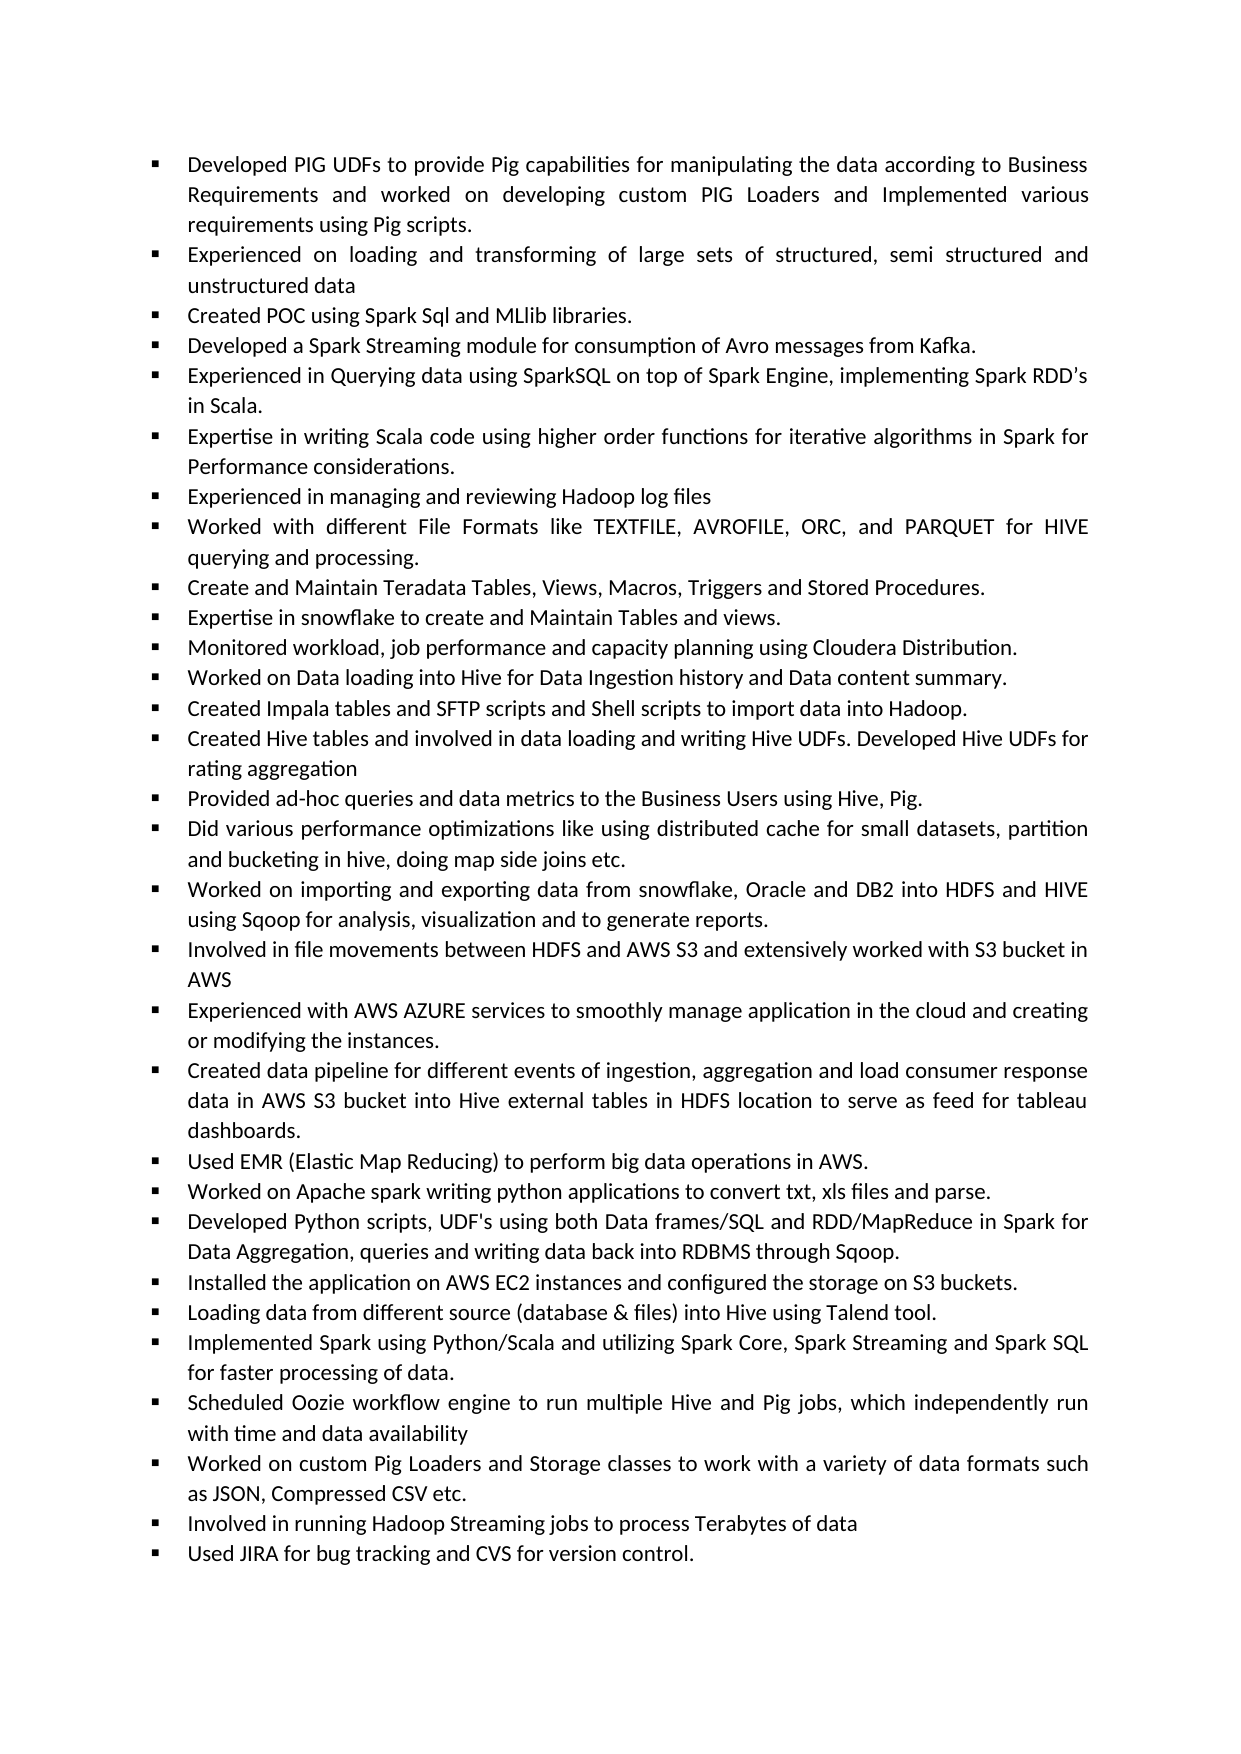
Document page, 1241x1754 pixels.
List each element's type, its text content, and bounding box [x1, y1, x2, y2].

list Implemented Spark using Python/Scala and utilizing Spark Core, Spark Streaming and Spark SQL for faster processing of data. [150, 1328, 1090, 1386]
list Experienced on loading and transforming of large sets of structured, semi structured and unstructured data [150, 241, 1090, 299]
list Created data pipeline for different events of ingestion, aggregation and load consumer response data in AWS S3 bucket into Hive external tables in HDFS location to serve as feed for tableau dashboards. [150, 1056, 1090, 1145]
list Involved in running Hadoop Streaming jobs to process Terabytes of data [150, 1509, 1090, 1537]
list Worked with different File Formats like TEXTFILE, AVROFILE, ORC, and PARQUET for HIVE querying and processing. [150, 512, 1090, 571]
list Worked on Apache spark writing python applications to convert txt, xls files and parse. [150, 1177, 1090, 1205]
list Experienced in Querying data using SparkSQL on top of Spark Engine, implementing Spark RDD’s in Scala. [150, 361, 1090, 420]
list Worked on importing and exporting data from snowflake, Oracle and DB2 into HDFS and HIVE using Sqoop for analysis, visualization and to generate reports. [150, 875, 1090, 933]
list Used EMR (Elastic Map Reducing) to perform big data operations in AWS. [150, 1147, 1090, 1175]
list Developed PIG UDFs to provide Pig capabilities for manipulating the data according to Business Requirements and worked on developing custom PIG Loaders and Implemented various requirements using Pig scripts. [150, 150, 1090, 238]
list Create and Maintain Teradata Tables, Views, Macros, Triggers and Stored Procedures. [150, 573, 1090, 601]
list Created POC using Spark Sql and MLlib libraries. [150, 301, 1090, 329]
list Involved in file movements between HDFS and AWS S3 and extensively worked with S3 bucket in AWS [150, 935, 1090, 994]
list Created Impala tables and SFTP scripts and Shell scripts to import data into Hadoop. [150, 694, 1090, 722]
list Provided ad-hoc queries and data metrics to the Business Users using Hive, Pig. [150, 784, 1090, 812]
list Expertise in writing Scala code using higher order functions for iterative algorithms in Spark for Performance considerations. [150, 422, 1090, 480]
list Worked on Data loading into Hive for Data Ingestion history and Data content summary. [150, 663, 1090, 692]
list Monitored workload, job performance and capacity planning using Cloudera Distribution. [150, 633, 1090, 661]
list Experienced in managing and reviewing Hadoop log files [150, 482, 1090, 510]
list Developed a Spark Streaming module for consumption of Avro messages from Kafka. [150, 331, 1090, 359]
list Created Hive tables and involved in data loading and writing Hive UDFs. Developed Hive UDFs for rating aggregation [150, 724, 1090, 782]
list Expertise in snowflake to create and Maintain Tables and views. [150, 603, 1090, 631]
list Worked on custom Pig Loaders and Storage classes to work with a variety of data formats such as JSON, Compressed CSV etc. [150, 1449, 1090, 1507]
list Experienced with AWS AZURE services to smoothly manage application in the cloud and creating or modifying the instances. [150, 996, 1090, 1054]
list Loading data from different source (database & files) into Hive using Talend tool. [150, 1298, 1090, 1326]
list Did various performance optimizations like using distributed cache for small datasets, partition and bucketing in hive, doing map side joins etc. [150, 814, 1090, 873]
list Used JIRA for bug tracking and CVS for version control. [150, 1539, 1090, 1568]
list Scheduled Oozie workflow engine to run multiple Hive and Pig jobs, which independently run with time and data availability [150, 1388, 1090, 1447]
list Installed the application on AWS EC2 instances and configured the storage on S3 buckets. [150, 1268, 1090, 1296]
list Developed Python scripts, UDF's using both Data frames/SQL and RDD/MapReduce in Spark for Data Aggregation, queries and writing data back into RDBMS through Sqoop. [150, 1207, 1090, 1266]
